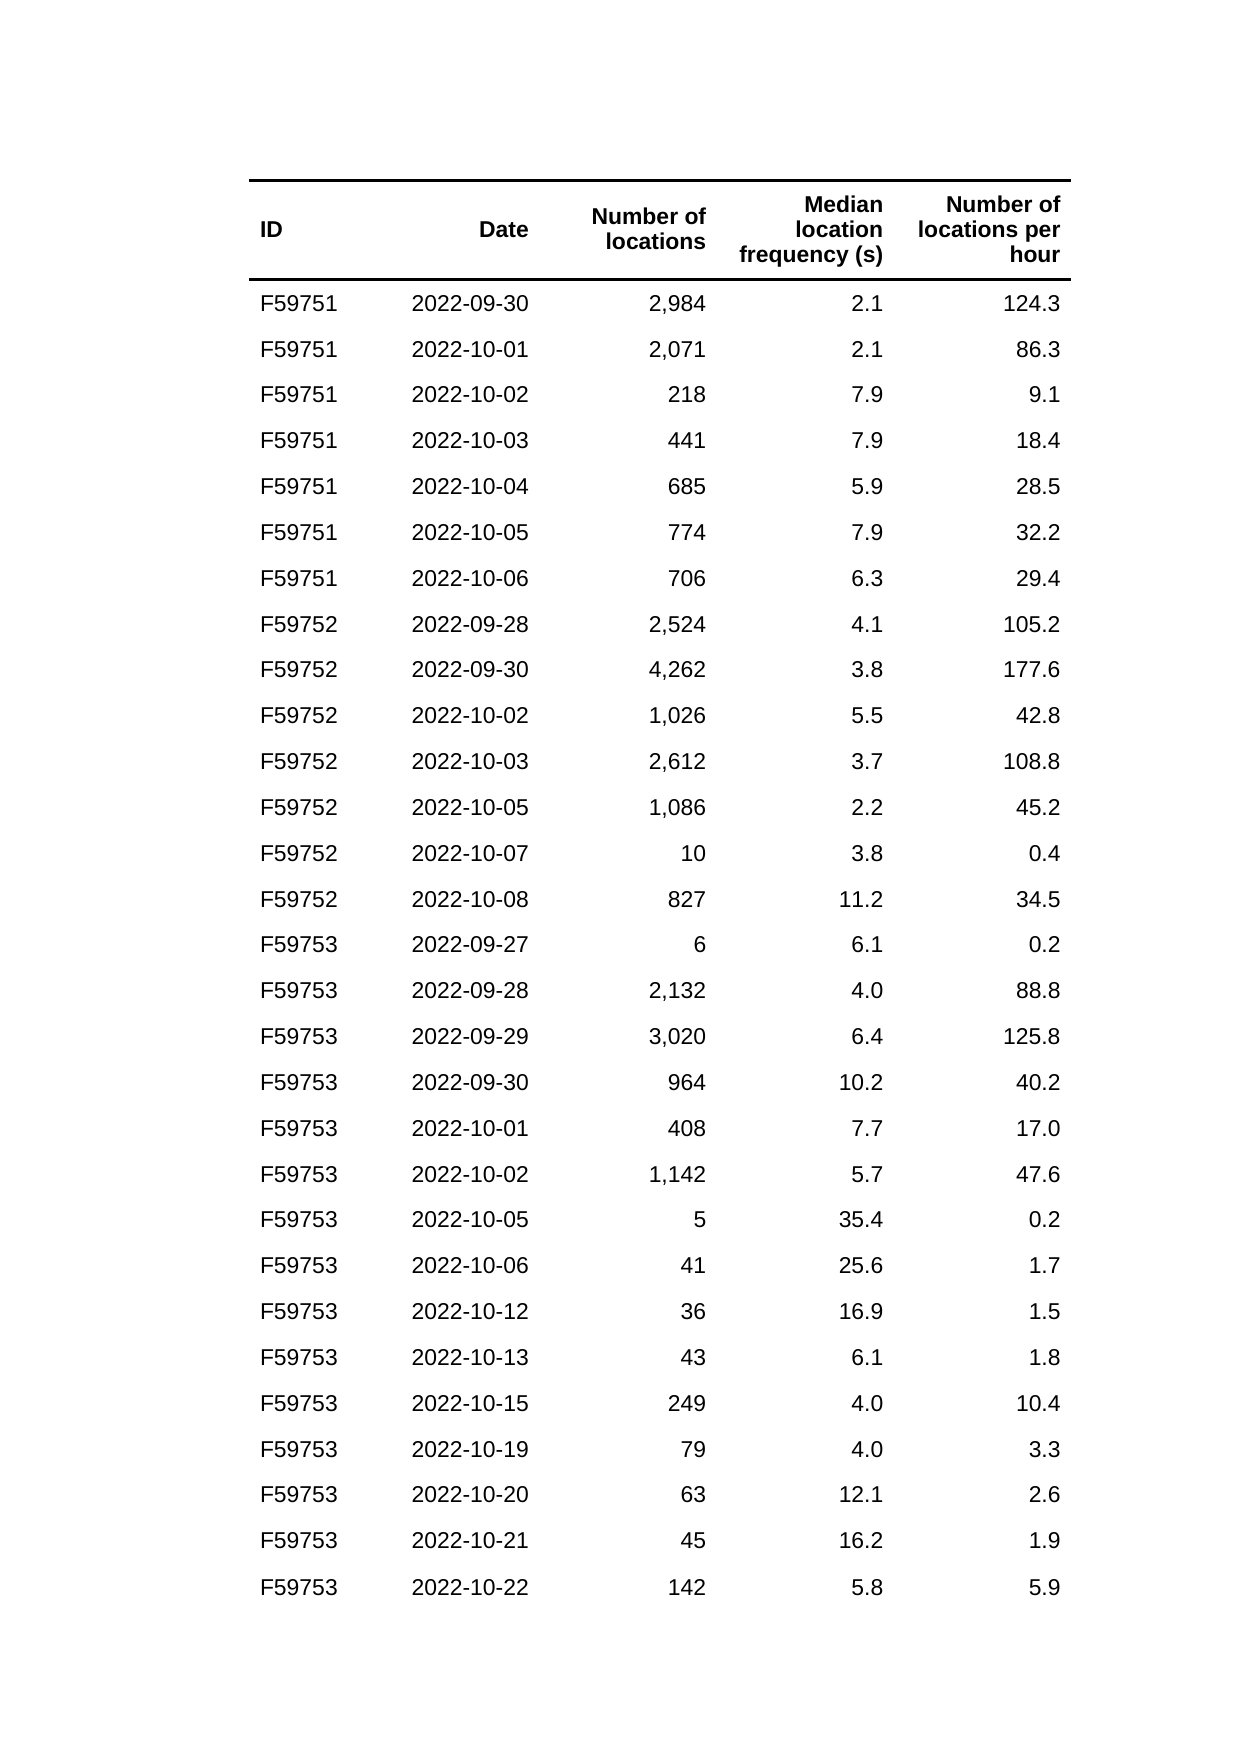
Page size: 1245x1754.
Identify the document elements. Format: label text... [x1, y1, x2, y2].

table_cell F59752 [249, 877, 362, 922]
table_cell 32.2 [893, 510, 1071, 556]
table_cell 4.0 [716, 1427, 893, 1472]
table_cell 2022-10-03 [362, 739, 539, 785]
table_cell 43 [539, 1335, 716, 1381]
table_cell 35.4 [716, 1198, 893, 1243]
table_cell F59751 [249, 510, 362, 556]
table_cell F59752 [249, 648, 362, 693]
table_cell 1.8 [893, 1335, 1071, 1381]
table_header Date [362, 182, 539, 278]
table_cell 2022-10-05 [362, 510, 539, 556]
table_cell F59751 [249, 281, 362, 327]
table_cell 142 [539, 1564, 716, 1602]
table_cell F59753 [249, 1335, 362, 1381]
table_cell 6 [539, 923, 716, 968]
table_cell 3,020 [539, 1014, 716, 1060]
table_cell 1,026 [539, 693, 716, 739]
table_cell 0.2 [893, 923, 1071, 968]
table_cell 1,142 [539, 1152, 716, 1197]
table_cell 2022-10-05 [362, 785, 539, 831]
table_cell 2022-10-22 [362, 1564, 539, 1602]
table_cell 7.9 [716, 510, 893, 556]
table_cell 5.9 [716, 464, 893, 510]
table_cell 2022-09-30 [362, 281, 539, 327]
table_cell 2022-09-30 [362, 648, 539, 693]
table_cell 2022-10-04 [362, 464, 539, 510]
table_cell 827 [539, 877, 716, 922]
table_cell 3.3 [893, 1427, 1071, 1472]
table_cell 28.5 [893, 464, 1071, 510]
table_cell 2022-09-27 [362, 923, 539, 968]
table_cell F59752 [249, 831, 362, 877]
table_cell 105.2 [893, 602, 1071, 647]
table_cell 1.9 [893, 1518, 1071, 1564]
table_cell 0.2 [893, 1198, 1071, 1243]
table_cell 40.2 [893, 1060, 1071, 1106]
table_cell 218 [539, 373, 716, 418]
table_cell 10.4 [893, 1381, 1071, 1427]
table_cell 408 [539, 1106, 716, 1152]
table_cell 34.5 [893, 877, 1071, 922]
table_header Number of locations per hour [893, 182, 1071, 278]
table_cell 17.0 [893, 1106, 1071, 1152]
table_cell 2022-10-05 [362, 1198, 539, 1243]
table_cell 63 [539, 1473, 716, 1518]
table_cell 2,612 [539, 739, 716, 785]
table_cell 964 [539, 1060, 716, 1106]
table_cell F59752 [249, 602, 362, 647]
table_cell F59753 [249, 1106, 362, 1152]
table_cell 2,132 [539, 968, 716, 1014]
table_cell F59751 [249, 373, 362, 418]
table_cell 774 [539, 510, 716, 556]
table_cell 2,984 [539, 281, 716, 327]
table_cell 2022-10-07 [362, 831, 539, 877]
table_cell F59753 [249, 1564, 362, 1602]
table_cell F59751 [249, 464, 362, 510]
table_cell 0.4 [893, 831, 1071, 877]
table_cell 18.4 [893, 418, 1071, 464]
table_cell 2022-10-02 [362, 373, 539, 418]
table_cell F59751 [249, 556, 362, 602]
table_cell 2.6 [893, 1473, 1071, 1518]
table_cell F59752 [249, 739, 362, 785]
table_cell 16.2 [716, 1518, 893, 1564]
table_cell F59753 [249, 968, 362, 1014]
table_cell F59753 [249, 1289, 362, 1335]
table_cell 2,524 [539, 602, 716, 647]
table_cell 125.8 [893, 1014, 1071, 1060]
table_header Median location frequency (s) [716, 182, 893, 278]
table_cell 124.3 [893, 281, 1071, 327]
table_cell 6.4 [716, 1014, 893, 1060]
table_cell 5.8 [716, 1564, 893, 1602]
table_cell 5.9 [893, 1564, 1071, 1602]
table_cell F59753 [249, 923, 362, 968]
table_cell 42.8 [893, 693, 1071, 739]
table_cell 12.1 [716, 1473, 893, 1518]
table_cell 10 [539, 831, 716, 877]
table_cell 45.2 [893, 785, 1071, 831]
table_cell 4,262 [539, 648, 716, 693]
table_cell 3.8 [716, 648, 893, 693]
table_cell 4.0 [716, 1381, 893, 1427]
table_cell 25.6 [716, 1243, 893, 1289]
table_cell 86.3 [893, 327, 1071, 372]
table_cell 2022-09-30 [362, 1060, 539, 1106]
table_cell 2022-10-19 [362, 1427, 539, 1472]
table_cell 5.5 [716, 693, 893, 739]
table_cell 2022-10-01 [362, 327, 539, 372]
table_cell 2.1 [716, 327, 893, 372]
table_cell 9.1 [893, 373, 1071, 418]
table_cell 2,071 [539, 327, 716, 372]
table_cell 3.7 [716, 739, 893, 785]
table_cell 177.6 [893, 648, 1071, 693]
table_cell F59753 [249, 1198, 362, 1243]
table_header Number of locations [539, 182, 716, 278]
table_cell 6.1 [716, 1335, 893, 1381]
table_cell 2022-10-06 [362, 1243, 539, 1289]
table_cell 7.9 [716, 373, 893, 418]
table_cell 1,086 [539, 785, 716, 831]
table_cell 2022-10-01 [362, 1106, 539, 1152]
table_cell 7.7 [716, 1106, 893, 1152]
table_cell 47.6 [893, 1152, 1071, 1197]
table_cell 3.8 [716, 831, 893, 877]
table_cell 79 [539, 1427, 716, 1472]
table_cell 2022-10-06 [362, 556, 539, 602]
table_cell 2022-10-13 [362, 1335, 539, 1381]
table_cell 2022-09-29 [362, 1014, 539, 1060]
table_cell 2.2 [716, 785, 893, 831]
table_cell 2022-10-02 [362, 1152, 539, 1197]
table_cell F59752 [249, 785, 362, 831]
table_cell 6.3 [716, 556, 893, 602]
table_cell 41 [539, 1243, 716, 1289]
table_cell 108.8 [893, 739, 1071, 785]
table_cell 45 [539, 1518, 716, 1564]
table_cell 5 [539, 1198, 716, 1243]
table_cell 6.1 [716, 923, 893, 968]
table_cell 4.1 [716, 602, 893, 647]
table_cell F59753 [249, 1427, 362, 1472]
table_cell 2022-10-12 [362, 1289, 539, 1335]
table_cell F59753 [249, 1381, 362, 1427]
table_cell 88.8 [893, 968, 1071, 1014]
table_cell 1.7 [893, 1243, 1071, 1289]
table_cell 29.4 [893, 556, 1071, 602]
table_header ID [249, 182, 362, 278]
table_cell 2022-09-28 [362, 968, 539, 1014]
table_cell 249 [539, 1381, 716, 1427]
table_cell 441 [539, 418, 716, 464]
table_cell F59751 [249, 327, 362, 372]
table_cell 16.9 [716, 1289, 893, 1335]
table_cell 4.0 [716, 968, 893, 1014]
table_cell 2022-10-03 [362, 418, 539, 464]
table_cell F59753 [249, 1518, 362, 1564]
table_cell 2022-10-20 [362, 1473, 539, 1518]
table_cell 685 [539, 464, 716, 510]
table_cell 7.9 [716, 418, 893, 464]
table_cell 36 [539, 1289, 716, 1335]
table_cell 5.7 [716, 1152, 893, 1197]
table_cell F59753 [249, 1014, 362, 1060]
table_cell 2.1 [716, 281, 893, 327]
table_cell 2022-10-21 [362, 1518, 539, 1564]
table_cell 2022-10-08 [362, 877, 539, 922]
table_cell F59752 [249, 693, 362, 739]
table_cell F59753 [249, 1060, 362, 1106]
table_cell 1.5 [893, 1289, 1071, 1335]
table_cell F59751 [249, 418, 362, 464]
table_cell 10.2 [716, 1060, 893, 1106]
table_cell 11.2 [716, 877, 893, 922]
table_cell 706 [539, 556, 716, 602]
table_cell F59753 [249, 1473, 362, 1518]
table_cell F59753 [249, 1243, 362, 1289]
table_cell 2022-10-02 [362, 693, 539, 739]
table_cell 2022-10-15 [362, 1381, 539, 1427]
table_cell 2022-09-28 [362, 602, 539, 647]
table_cell F59753 [249, 1152, 362, 1197]
